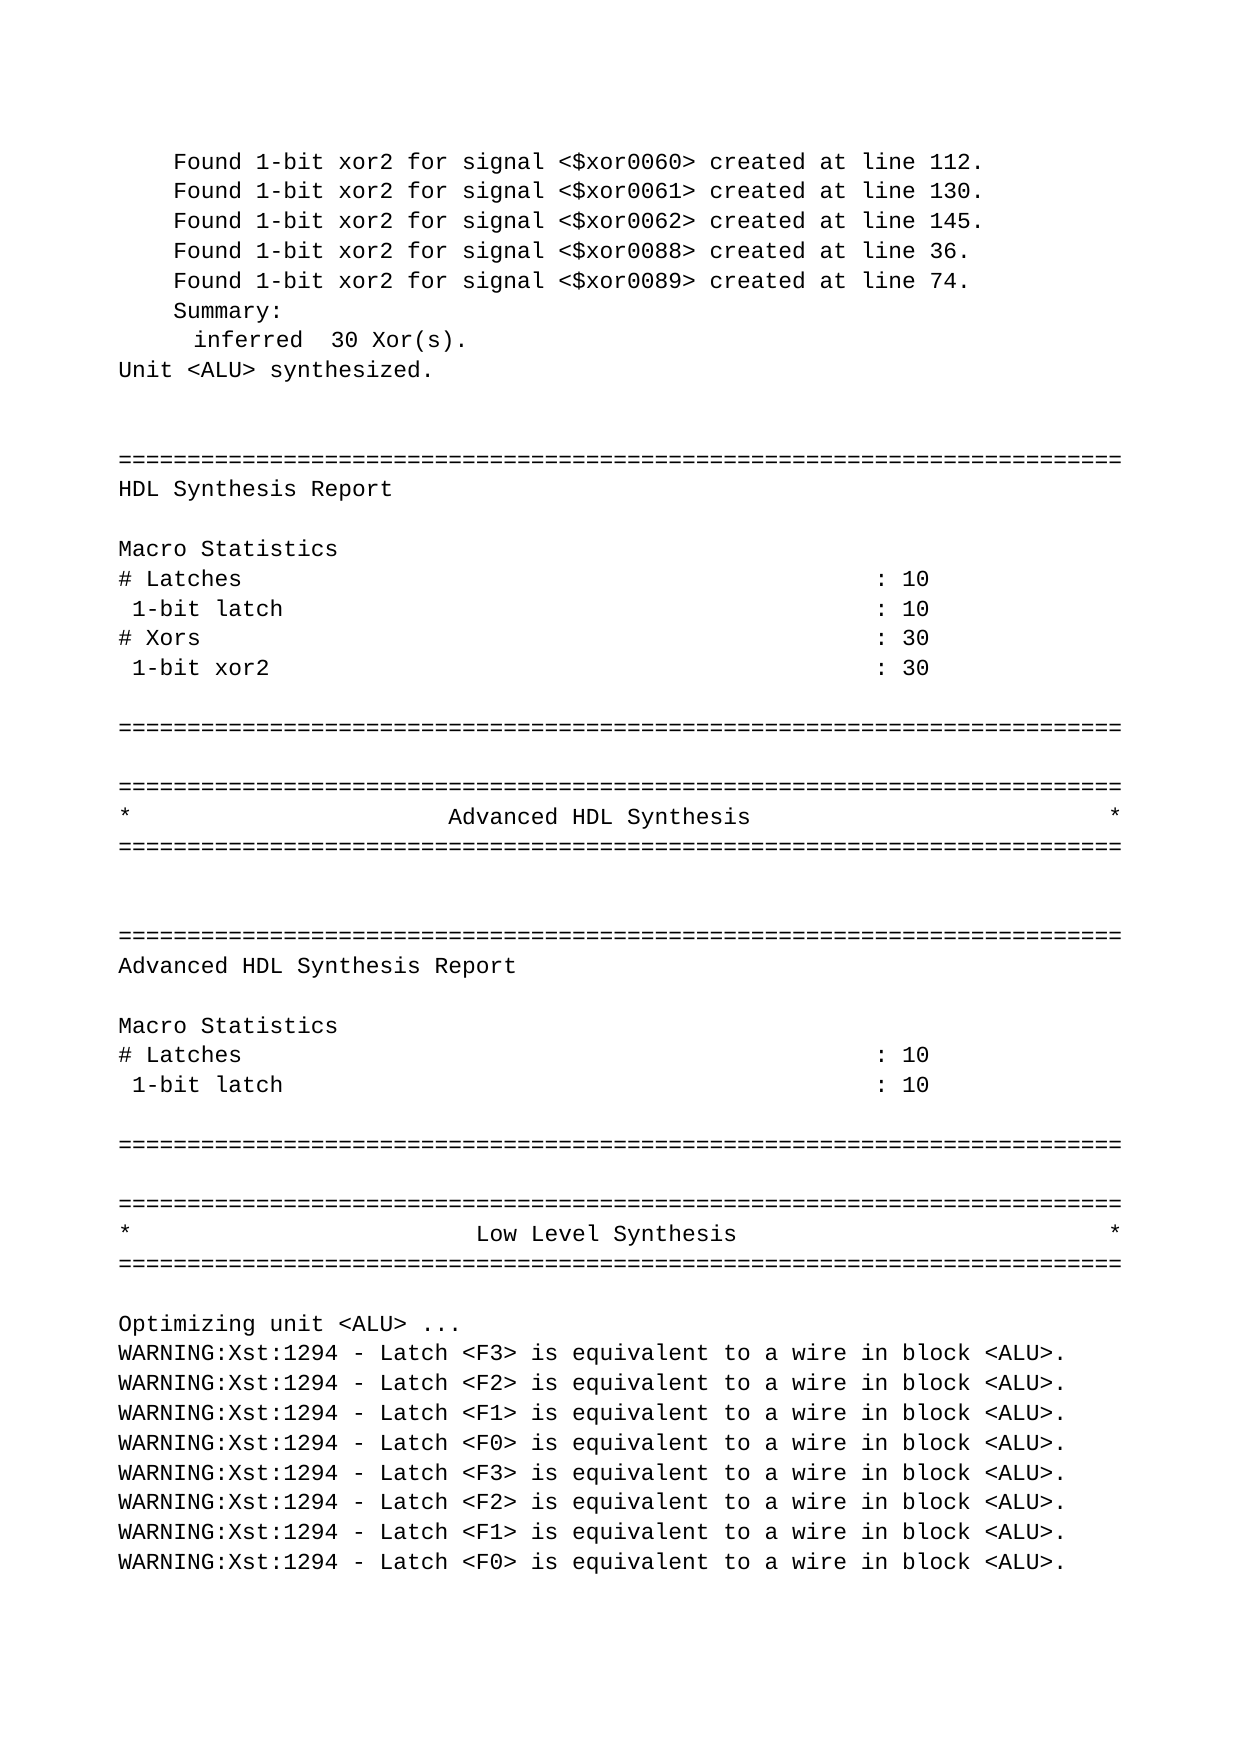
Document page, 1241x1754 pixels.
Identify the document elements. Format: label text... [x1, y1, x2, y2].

text inferred 30 Xor(s). [118, 329, 1122, 355]
text WARNING:Xst:1294 - Latch <F1> is equivalent to a wire in block <ALU>. [118, 1520, 1122, 1546]
text WARNING:Xst:1294 - Latch <F0> is equivalent to a wire in block <ALU>. [118, 1431, 1122, 1457]
text WARNING:Xst:1294 - Latch <F3> is equivalent to a wire in block <ALU>. [118, 1342, 1122, 1368]
text 1-bit latch : 10 [118, 597, 1122, 623]
text # Xors : 30 [118, 627, 1122, 653]
text HDL Synthesis Report [118, 478, 1122, 504]
text Unit <ALU> synthesized. [118, 358, 1122, 384]
text ========================================================================= [118, 776, 1122, 802]
text # Latches : 10 [118, 1044, 1122, 1070]
text ========================================================================= [118, 1193, 1122, 1219]
text ========================================================================= [118, 1133, 1122, 1159]
text * Low Level Synthesis * [118, 1222, 1122, 1248]
text Found 1-bit xor2 for signal <$xor0061> created at line 130. [118, 180, 1122, 206]
text WARNING:Xst:1294 - Latch <F2> is equivalent to a wire in block <ALU>. [118, 1371, 1122, 1397]
text WARNING:Xst:1294 - Latch <F0> is equivalent to a wire in block <ALU>. [118, 1550, 1122, 1576]
text WARNING:Xst:1294 - Latch <F1> is equivalent to a wire in block <ALU>. [118, 1401, 1122, 1427]
text 1-bit xor2 : 30 [118, 656, 1122, 682]
text Summary: [118, 299, 1122, 325]
text Found 1-bit xor2 for signal <$xor0062> created at line 145. [118, 209, 1122, 236]
text # Latches : 10 [118, 567, 1122, 593]
text Found 1-bit xor2 for signal <$xor0089> created at line 74. [118, 269, 1122, 295]
text ========================================================================= [118, 448, 1122, 474]
text WARNING:Xst:1294 - Latch <F3> is equivalent to a wire in block <ALU>. [118, 1461, 1122, 1487]
text ========================================================================= [118, 1252, 1122, 1278]
text Found 1-bit xor2 for signal <$xor0088> created at line 36. [118, 239, 1122, 265]
text 1-bit latch : 10 [118, 1073, 1122, 1099]
text Macro Statistics [118, 537, 1122, 563]
text Found 1-bit xor2 for signal <$xor0060> created at line 112. [118, 150, 1122, 176]
text Macro Statistics [118, 1014, 1122, 1040]
text ========================================================================= [118, 716, 1122, 742]
text WARNING:Xst:1294 - Latch <F2> is equivalent to a wire in block <ALU>. [118, 1491, 1122, 1517]
text ========================================================================= [118, 835, 1122, 861]
text Optimizing unit <ALU> ... [118, 1312, 1122, 1338]
text Advanced HDL Synthesis Report [118, 954, 1122, 980]
text ========================================================================= [118, 924, 1122, 951]
text * Advanced HDL Synthesis * [118, 805, 1122, 831]
